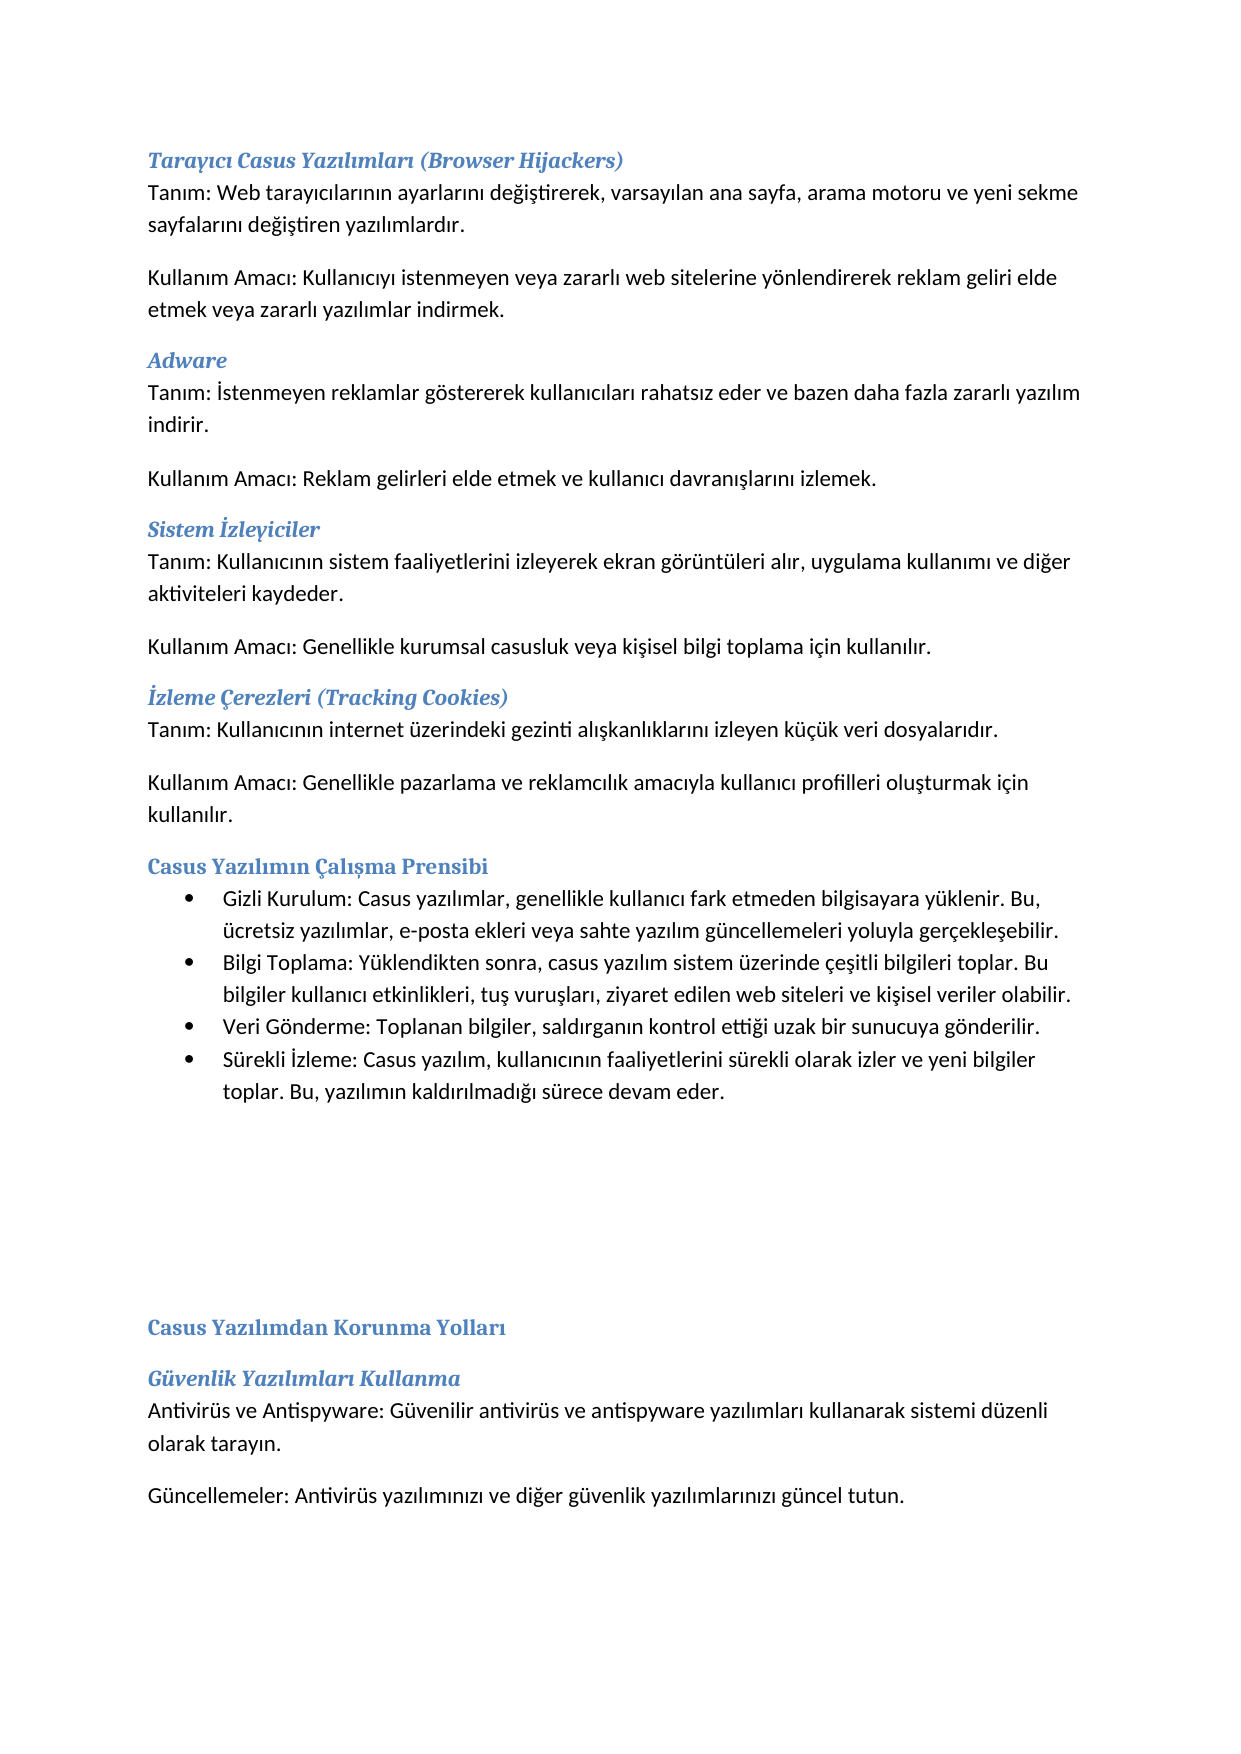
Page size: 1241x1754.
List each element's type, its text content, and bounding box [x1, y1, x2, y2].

text Tanım: Kullanıcının internet üzerindeki gezinti alışkanlıklarını izleyen küçük veri dosyalarıdır. [148, 715, 1093, 743]
text Kullanım Amacı: Kullanıcıyı istenmeyen veya zararlı web sitelerine yönlendirerek reklam geliri elde etmek veya zararlı yazılımlar indirmek. [148, 263, 1093, 323]
subtitle İzleme Çerezleri (Tracking Cookies) [148, 685, 1093, 711]
list Gizli Kurulum: Casus yazılımlar, genellikle kullanıcı fark etmeden bilgisayara yüklenir. Bu, ücretsiz yazılımlar, e-posta ekleri veya sahte yazılım güncellemeleri yoluyla gerçekleşebilir. [185, 884, 1093, 944]
subtitle Casus Yazılımın Çalışma Prensibi [148, 853, 1093, 880]
text Kullanım Amacı: Reklam gelirleri elde etmek ve kullanıcı davranışlarını izlemek. [148, 464, 1093, 492]
subtitle Casus Yazılımdan Korunma Yolları [148, 1315, 1093, 1342]
list Sürekli İzleme: Casus yazılım, kullanıcının faaliyetlerini sürekli olarak izler ve yeni bilgiler toplar. Bu, yazılımın kaldırılmadığı sürece devam eder. [185, 1045, 1093, 1105]
text Antivirüs ve Antispyware: Güvenilir antivirüs ve antispyware yazılımları kullanarak sistemi düzenli olarak tarayın. [148, 1396, 1093, 1457]
text Kullanım Amacı: Genellikle kurumsal casusluk veya kişisel bilgi toplama için kullanılır. [148, 632, 1093, 660]
list Veri Gönderme: Toplanan bilgiler, saldırganın kontrol ettiği uzak bir sunucuya gönderilir. [185, 1012, 1093, 1041]
text Güncellemeler: Antivirüs yazılımınızı ve diğer güvenlik yazılımlarınızı güncel tutun. [148, 1482, 1093, 1510]
text Tanım: Kullanıcının sistem faaliyetlerini izleyerek ekran görüntüleri alır, uygulama kullanımı ve diğer aktiviteleri kaydeder. [148, 547, 1093, 607]
list Bilgi Toplama: Yüklendikten sonra, casus yazılım sistem üzerinde çeşitli bilgileri toplar. Bu bilgiler kullanıcı etkinlikleri, tuş vuruşları, ziyaret edilen web siteleri ve kişisel veriler olabilir. [185, 948, 1093, 1008]
text Kullanım Amacı: Genellikle pazarlama ve reklamcılık amacıyla kullanıcı profilleri oluşturmak için kullanılır. [148, 768, 1093, 828]
text Tanım: Web tarayıcılarının ayarlarını değiştirerek, varsayılan ana sayfa, arama motoru ve yeni sekme sayfalarını değiştiren yazılımlardır. [148, 178, 1093, 238]
subtitle Sistem İzleyiciler [148, 517, 1093, 543]
subtitle Adware [148, 348, 1093, 374]
subtitle Güvenlik Yazılımları Kullanma [148, 1366, 1093, 1393]
subtitle Tarayıcı Casus Yazılımları (Browser Hijackers) [148, 148, 1093, 174]
text Tanım: İstenmeyen reklamlar göstererek kullanıcıları rahatsız eder ve bazen daha fazla zararlı yazılım indirir. [148, 378, 1093, 439]
